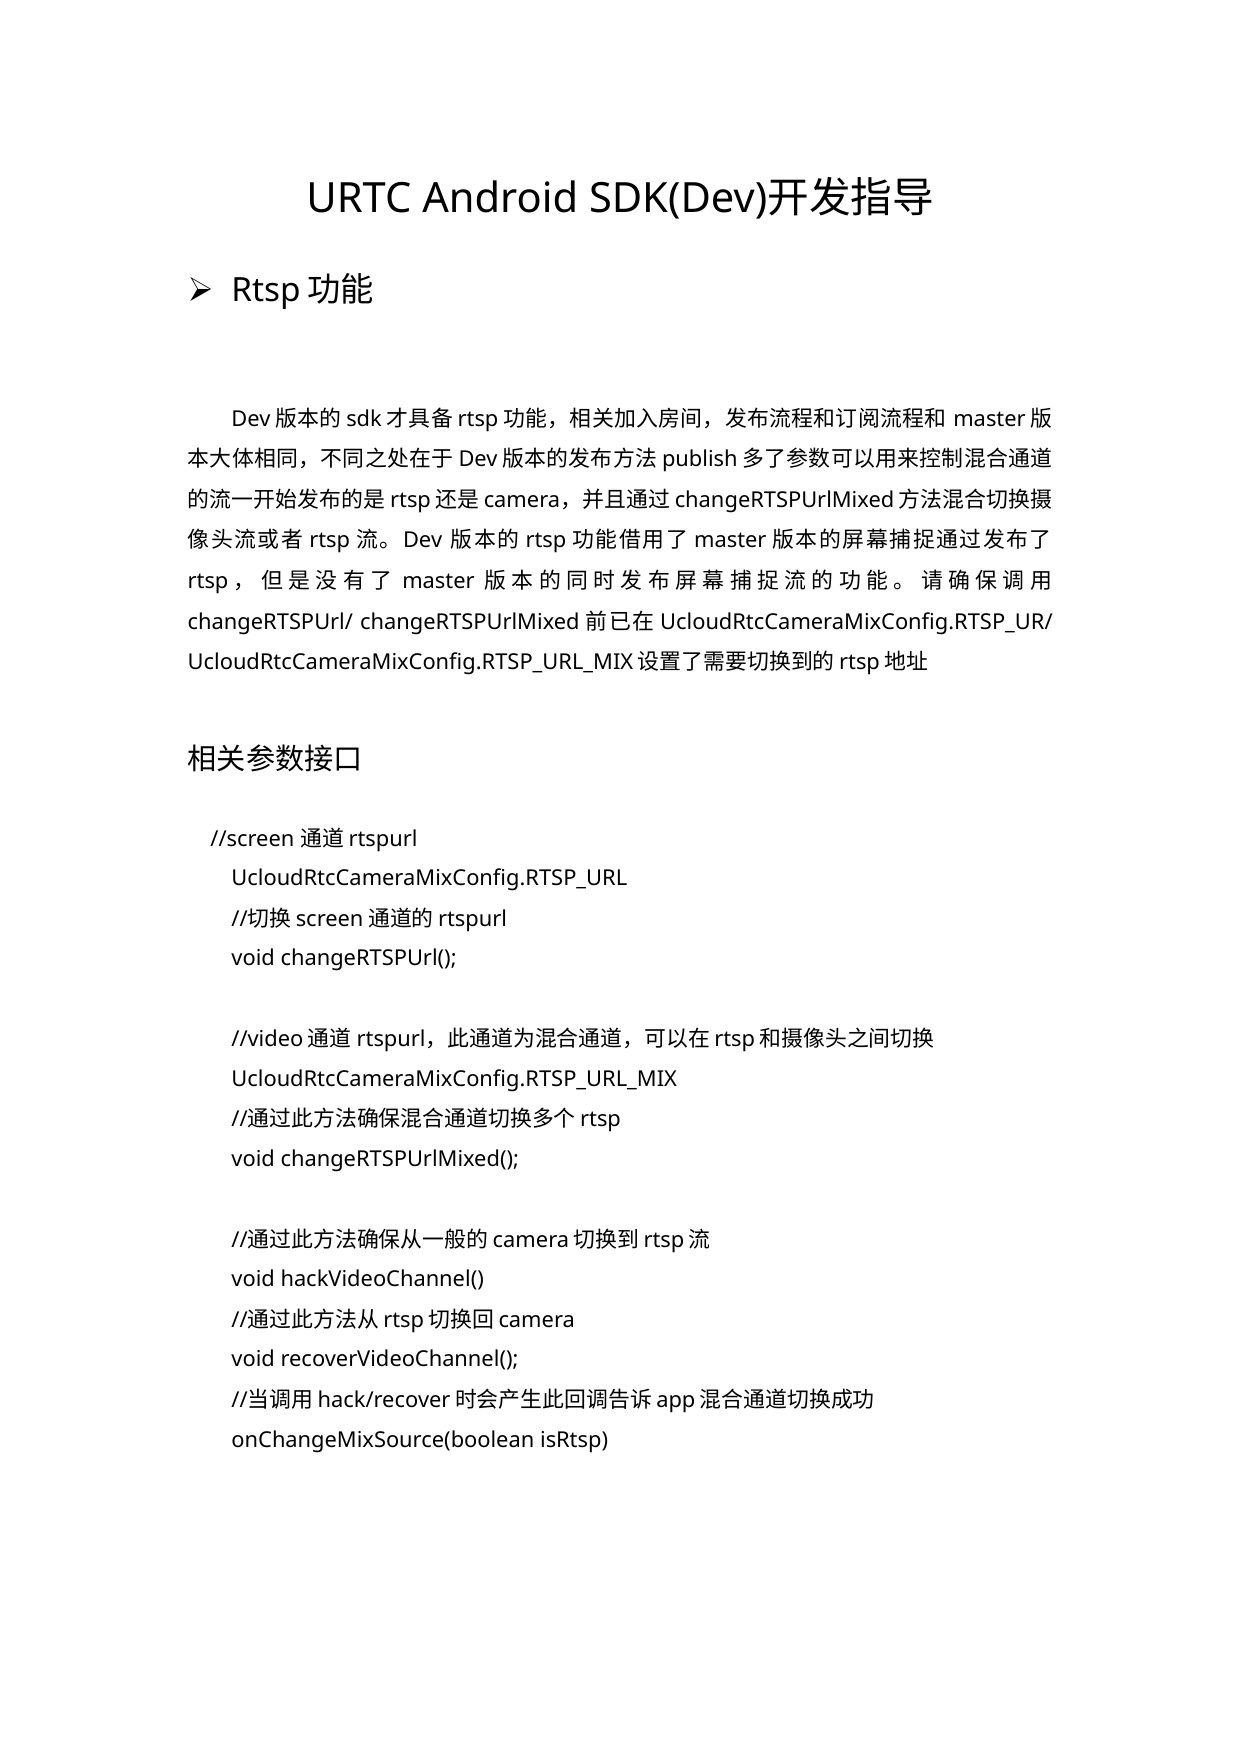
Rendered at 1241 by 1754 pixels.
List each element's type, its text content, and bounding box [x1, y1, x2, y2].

text Dev版本的sdk才具备rtsp功能，相关加入房间，发布流程和订阅流程和master版本大体相同，不同之处在于Dev版本的发布方法publish多了参数可以用来控制混合通道的流一开始发布的是rtsp还是camera，并且通过changeRTSPUrlMixed方法混合切换摄像头流或者rtsp流。Dev 版本的rtsp功能借用了master版本的屏幕捕捉通过发布了rtsp，但是没有了master版本的同时发布屏幕捕捉流的功能。请确保调用changeRTSPUrl/ changeRTSPUrlMixed前已在UcloudRtcCameraMixConfig.RTSP_UR/ UcloudRtcCameraMixConfig.RTSP_URL_MIX设置了需要切换到的rtsp地址 [187, 400, 1053, 677]
text UcloudRtcCameraMixConfig.RTSP_URL_MIX [187, 1061, 1053, 1094]
text void recoverVideoChannel(); [187, 1342, 1053, 1374]
text onChangeMixSource(boolean isRtsp) [187, 1422, 1053, 1455]
text //video通道 rtspurl，此通道为混合通道，可以在rtsp和摄像头之间切换 [187, 1021, 1053, 1053]
text //切换screen通道的rtspurl [187, 901, 1053, 933]
subtitle 相关参数接口 [187, 724, 1053, 789]
text void hackVideoChannel() [187, 1262, 1053, 1294]
text //当调用hack/recover时会产生此回调告诉app混合通道切换成功 [187, 1382, 1053, 1414]
text URTC Android SDK(Dev)开发指导 [187, 162, 1053, 227]
text //通过此方法确保混合通道切换多个rtsp [187, 1101, 1053, 1133]
text //通过此方法确保从一般的camera切换到rtsp流 [187, 1221, 1053, 1254]
text //通过此方法从rtsp切换回camera [187, 1302, 1053, 1334]
text void changeRTSPUrlMixed(); [187, 1141, 1053, 1174]
text //screen 通道rtspurl [187, 820, 1053, 853]
text UcloudRtcCameraMixConfig.RTSP_URL [187, 861, 1053, 893]
subtitle Rtsp功能 [187, 254, 1053, 319]
text void changeRTSPUrl(); [187, 941, 1053, 973]
